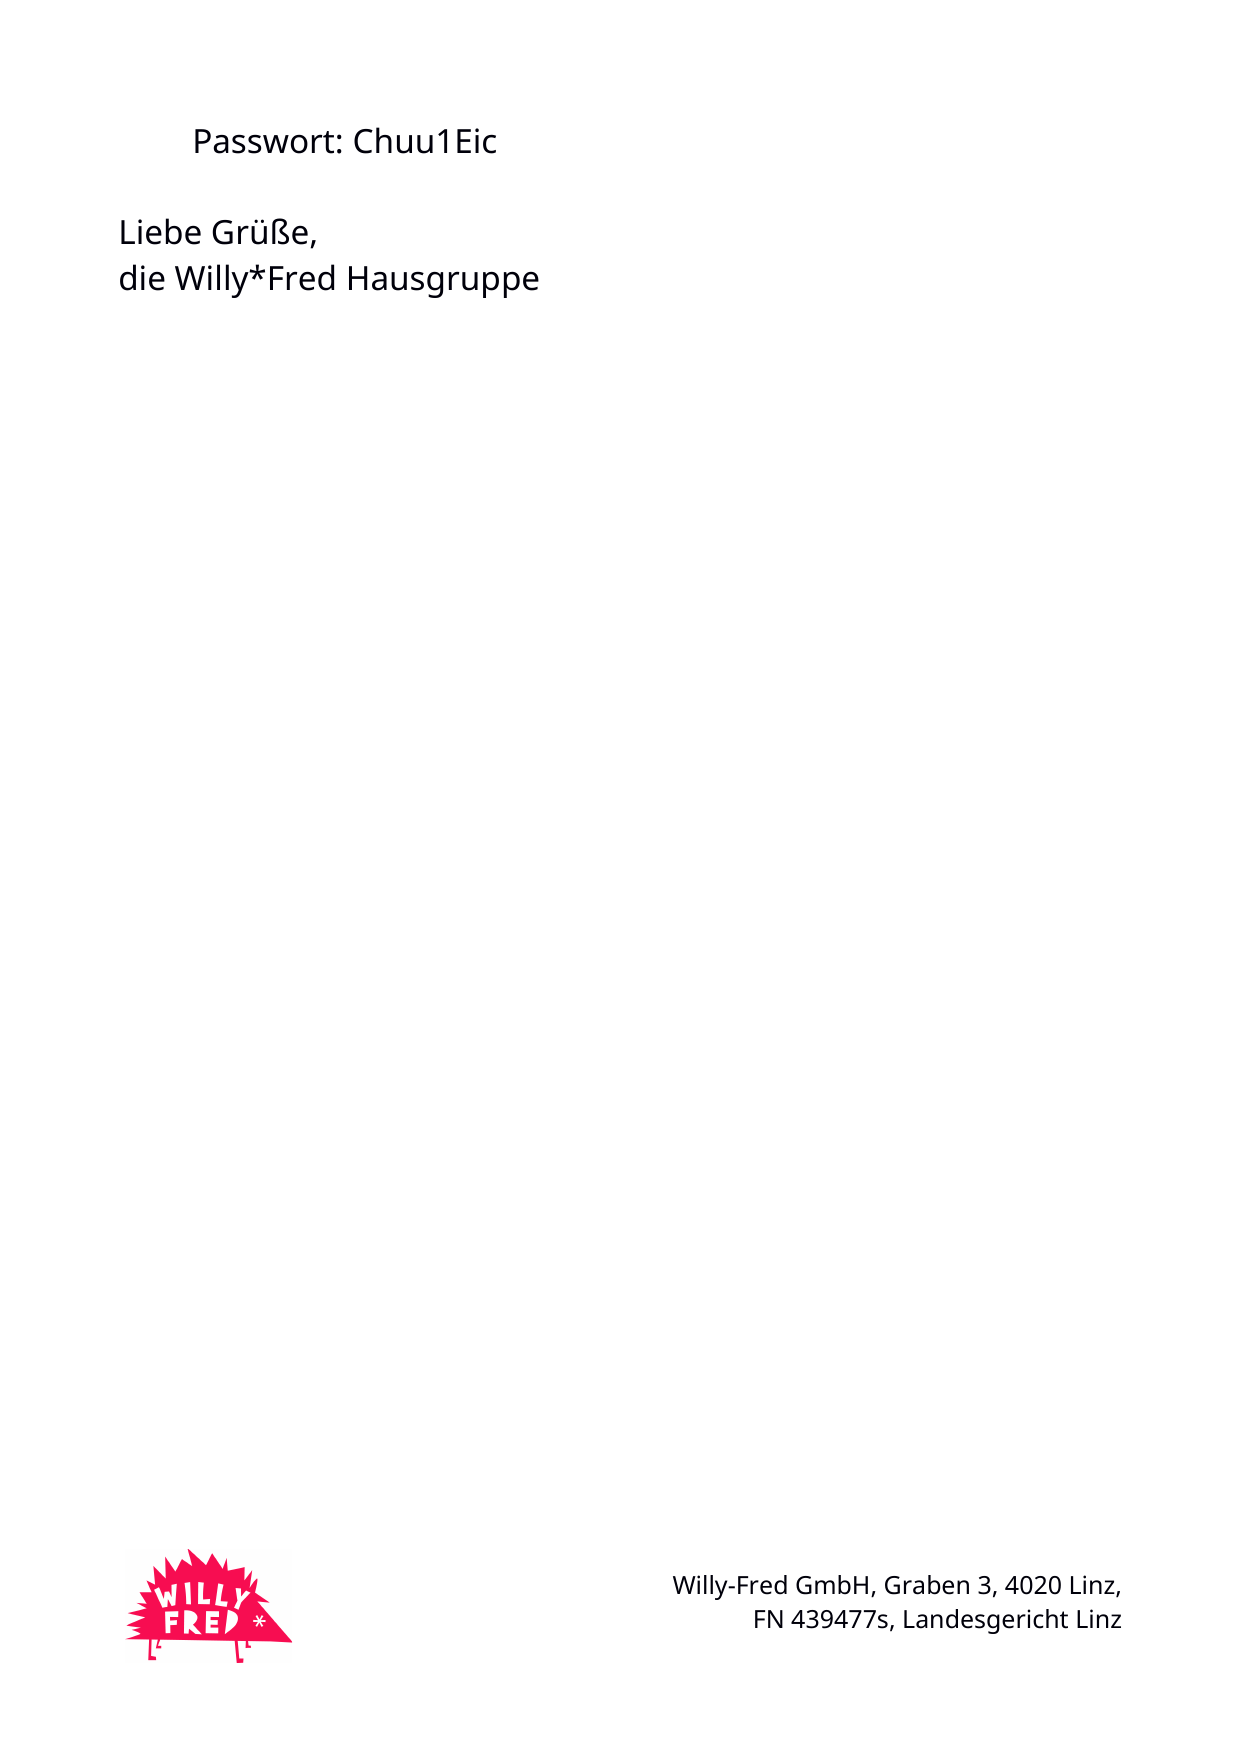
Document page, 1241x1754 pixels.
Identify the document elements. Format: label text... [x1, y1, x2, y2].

text Passwort: Chuu1Eic [118, 118, 1122, 163]
text die Willy*Fred Hausgruppe [118, 254, 1122, 300]
picture [125, 1549, 293, 1663]
text Liebe Grüße, [118, 209, 1122, 254]
